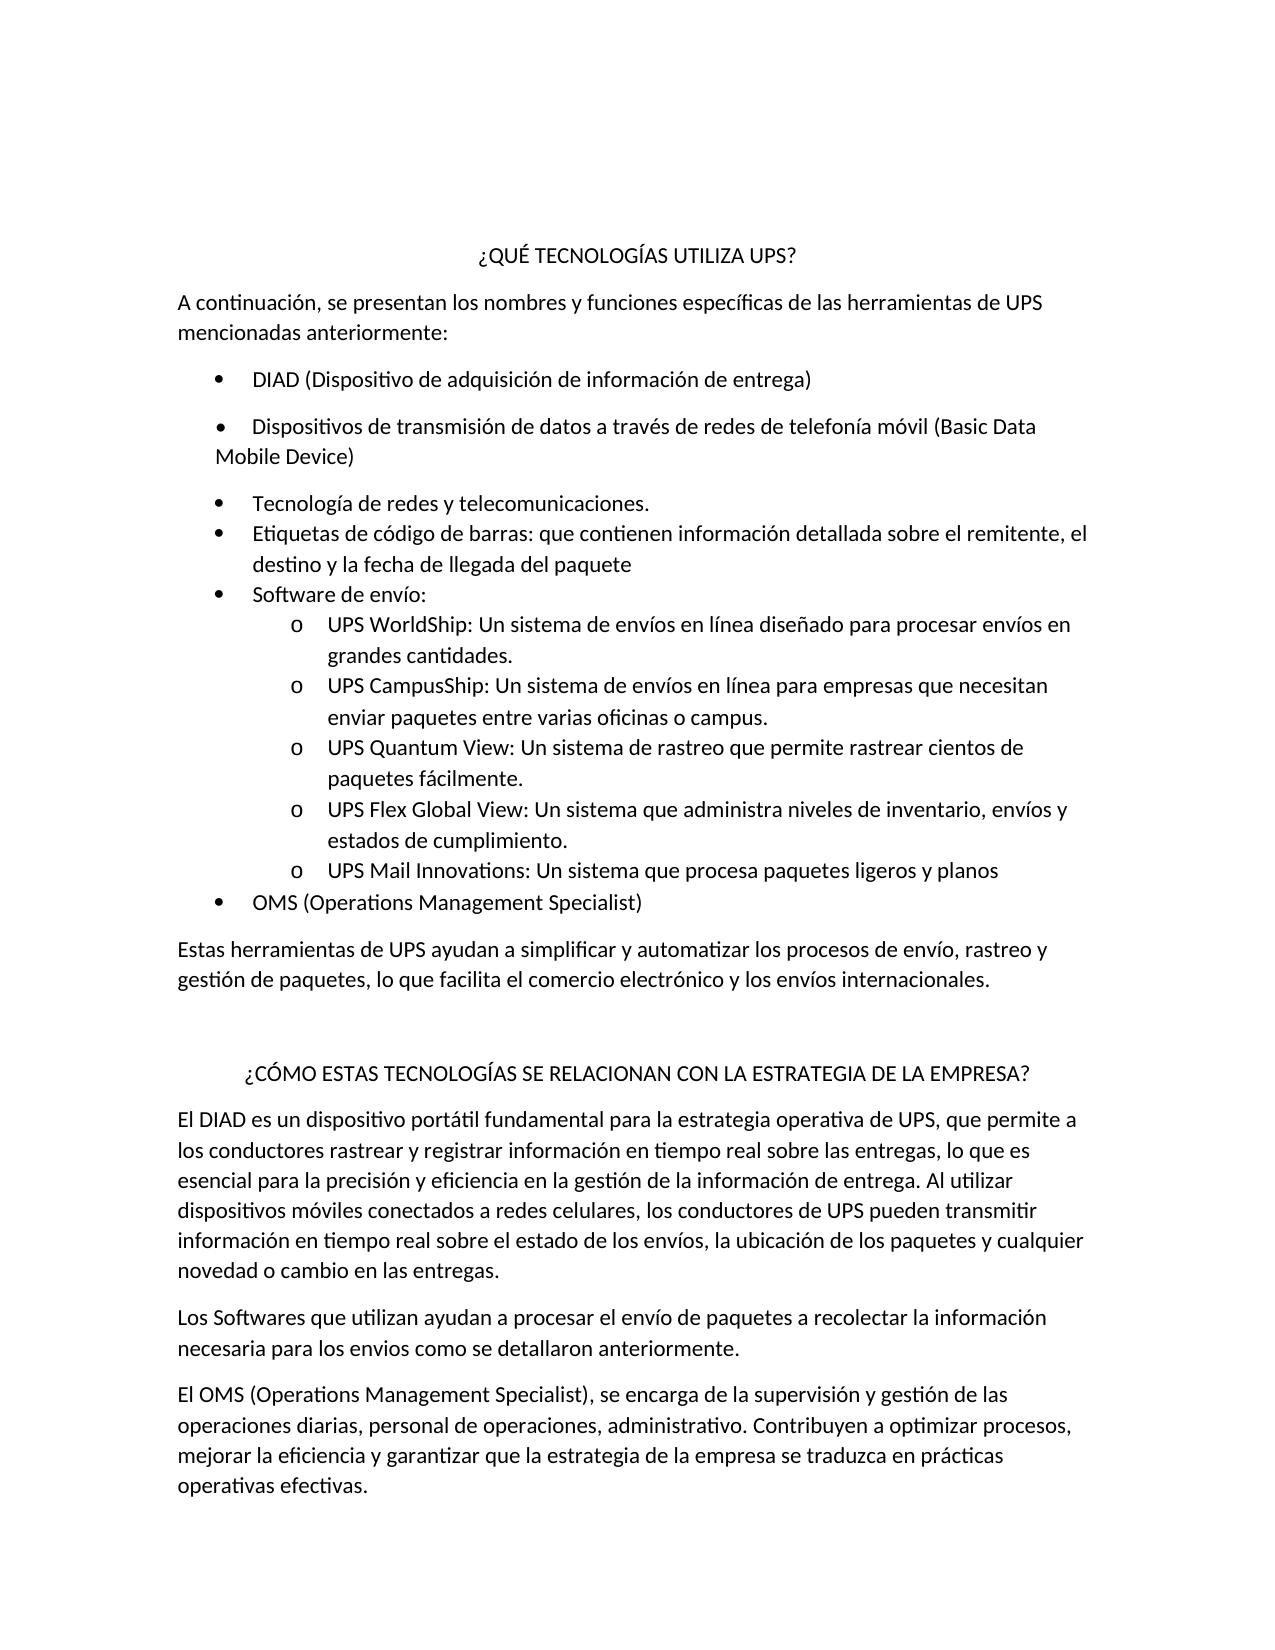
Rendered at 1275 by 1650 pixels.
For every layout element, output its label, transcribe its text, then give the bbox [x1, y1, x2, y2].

list UPS CampusShip: Un sistema de envíos en línea para empresas que necesitan enviar paquetes entre varias oficinas o campus. [290, 672, 1098, 731]
list UPS WorldShip: Un sistema de envíos en línea diseñado para procesar envíos en grandes cantidades. [290, 610, 1098, 669]
text ¿QUÉ TECNOLOGÍAS UTILIZA UPS? [177, 241, 1098, 269]
text ¿CÓMO ESTAS TECNOLOGÍAS SE RELACIONAN CON LA ESTRATEGIA DE LA EMPRESA? [177, 1059, 1098, 1087]
list Etiquetas de código de barras: que contienen información detallada sobre el remitente, el destino y la fecha de llegada del paquete [215, 519, 1098, 578]
list Software de envío: [215, 580, 1098, 608]
list UPS Flex Global View: Un sistema que administra niveles de inventario, envíos y estados de cumplimiento. [290, 795, 1098, 854]
list UPS Mail Innovations: Un sistema que procesa paquetes ligeros y planos [290, 856, 1098, 886]
text Estas herramientas de UPS ayudan a simplificar y automatizar los procesos de envío, rastreo y gestión de paquetes, lo que facilita el comercio electrónico y los envíos internacionales. [177, 935, 1098, 993]
text A continuación, se presentan los nombres y funciones específicas de las herramientas de UPS mencionadas anteriormente: [177, 288, 1098, 346]
text Los Softwares que utilizan ayudan a procesar el envío de paquetes a recolectar la información necesaria para los envios como se detallaron anteriormente. [177, 1303, 1098, 1362]
list DIAD (Dispositivo de adquisición de información de entrega) [215, 365, 1098, 393]
text El DIAD es un dispositivo portátil fundamental para la estrategia operativa de UPS, que permite a los conductores rastrear y registrar información en tiempo real sobre las entregas, lo que es esencial para la precisión y eficiencia en la gestión de la información de entrega. Al utilizar dispositivos móviles conectados a redes celulares, los conductores de UPS pueden transmitir información en tiempo real sobre el estado de los envíos, la ubicación de los paquetes y cualquier novedad o cambio en las entregas. [177, 1106, 1098, 1284]
text • Dispositivos de transmisión de datos a través de redes de telefonía móvil (Basic Data Mobile Device) [215, 412, 1098, 470]
list Tecnología de redes y telecomunicaciones. [215, 489, 1098, 517]
list UPS Quantum View: Un sistema de rastreo que permite rastrear cientos de paquetes fácilmente. [290, 733, 1098, 793]
text El OMS (Operations Management Specialist), se encarga de la supervisión y gestión de las operaciones diarias, personal de operaciones, administrativo. Contribuyen a optimizar procesos, mejorar la eficiencia y garantizar que la estrategia de la empresa se traduzca en prácticas operativas efectivas. [177, 1381, 1098, 1499]
list OMS (Operations Management Specialist) [215, 888, 1098, 916]
